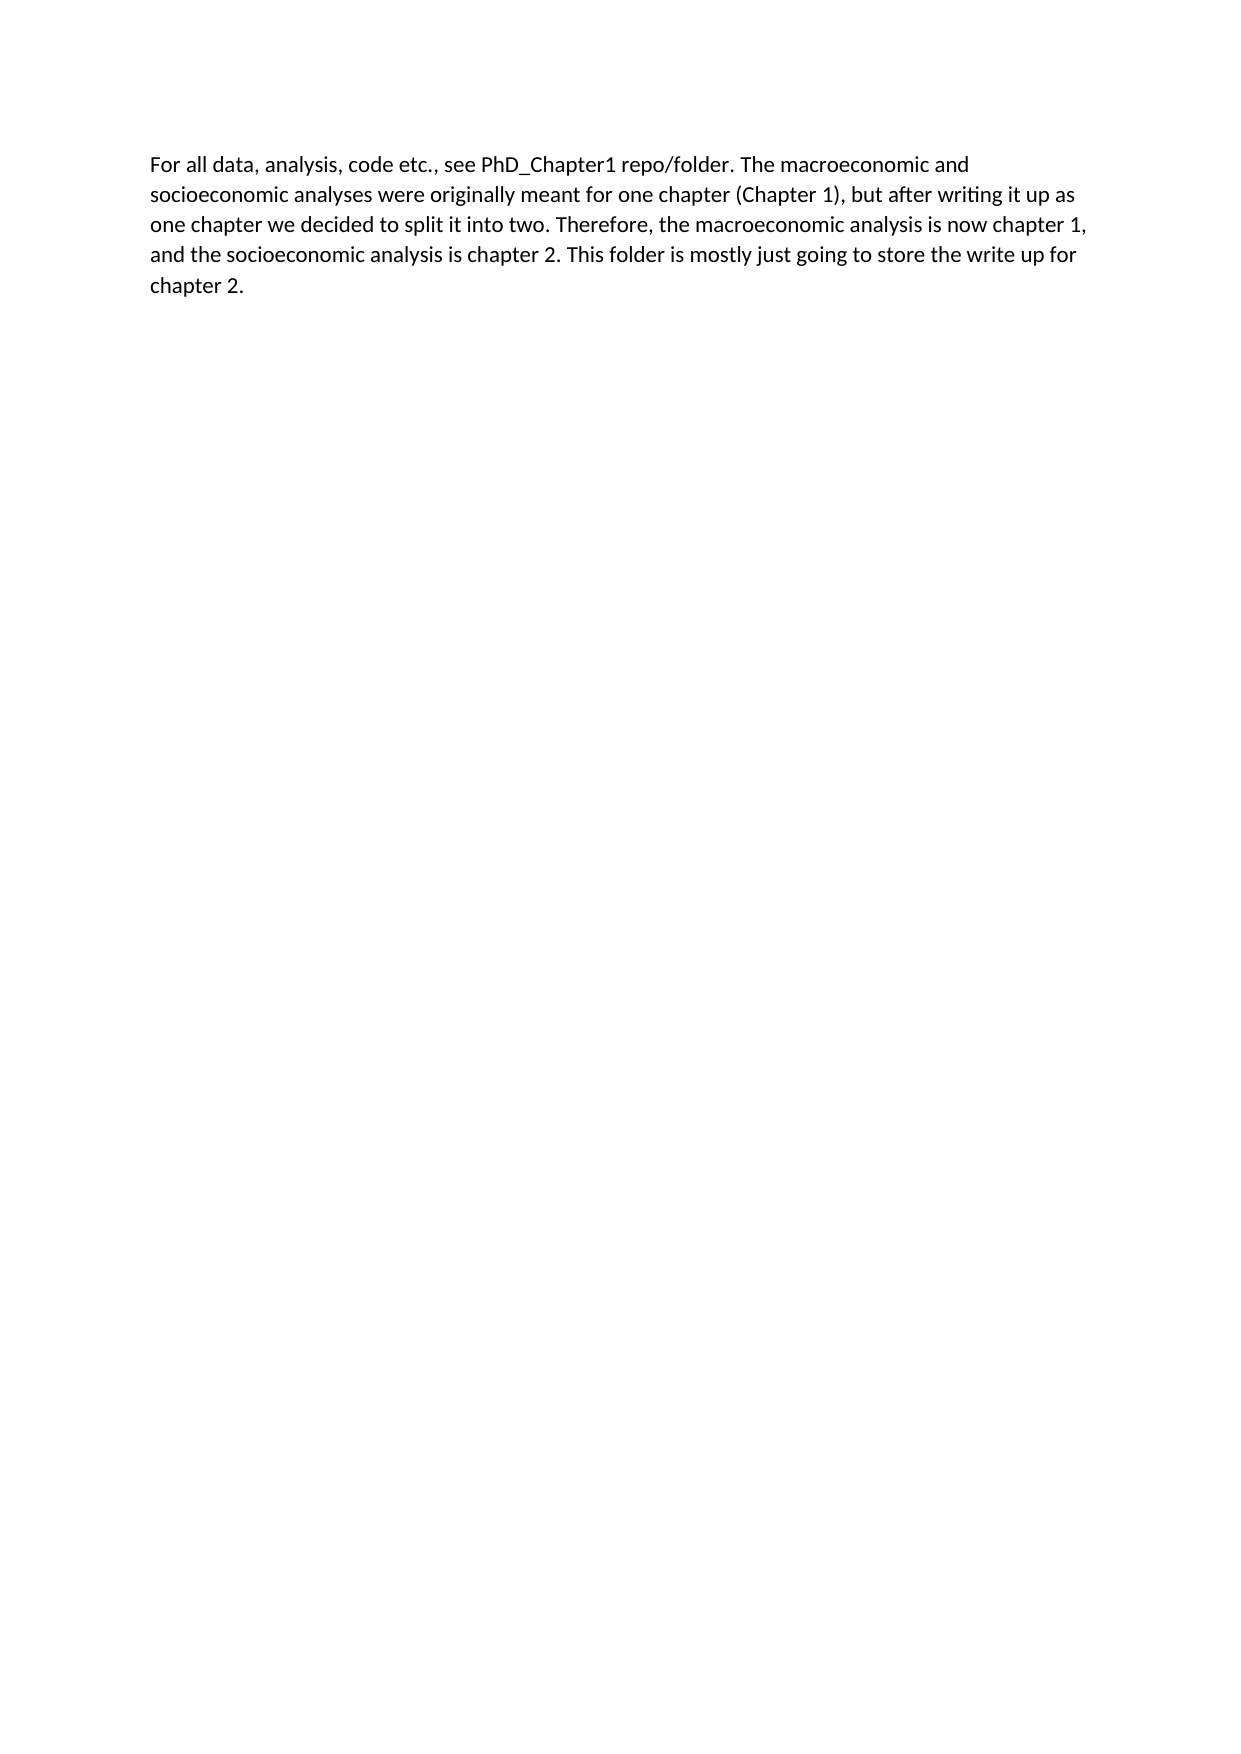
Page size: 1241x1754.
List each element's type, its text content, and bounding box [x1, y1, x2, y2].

text For all data, analysis, code etc., see PhD_Chapter1 repo/folder. The macroeconomic and socioeconomic analyses were originally meant for one chapter (Chapter 1), but after writing it up as one chapter we decided to split it into two. Therefore, the macroeconomic analysis is now chapter 1, and the socioeconomic analysis is chapter 2. This folder is mostly just going to store the write up for chapter 2. [150, 150, 1090, 299]
